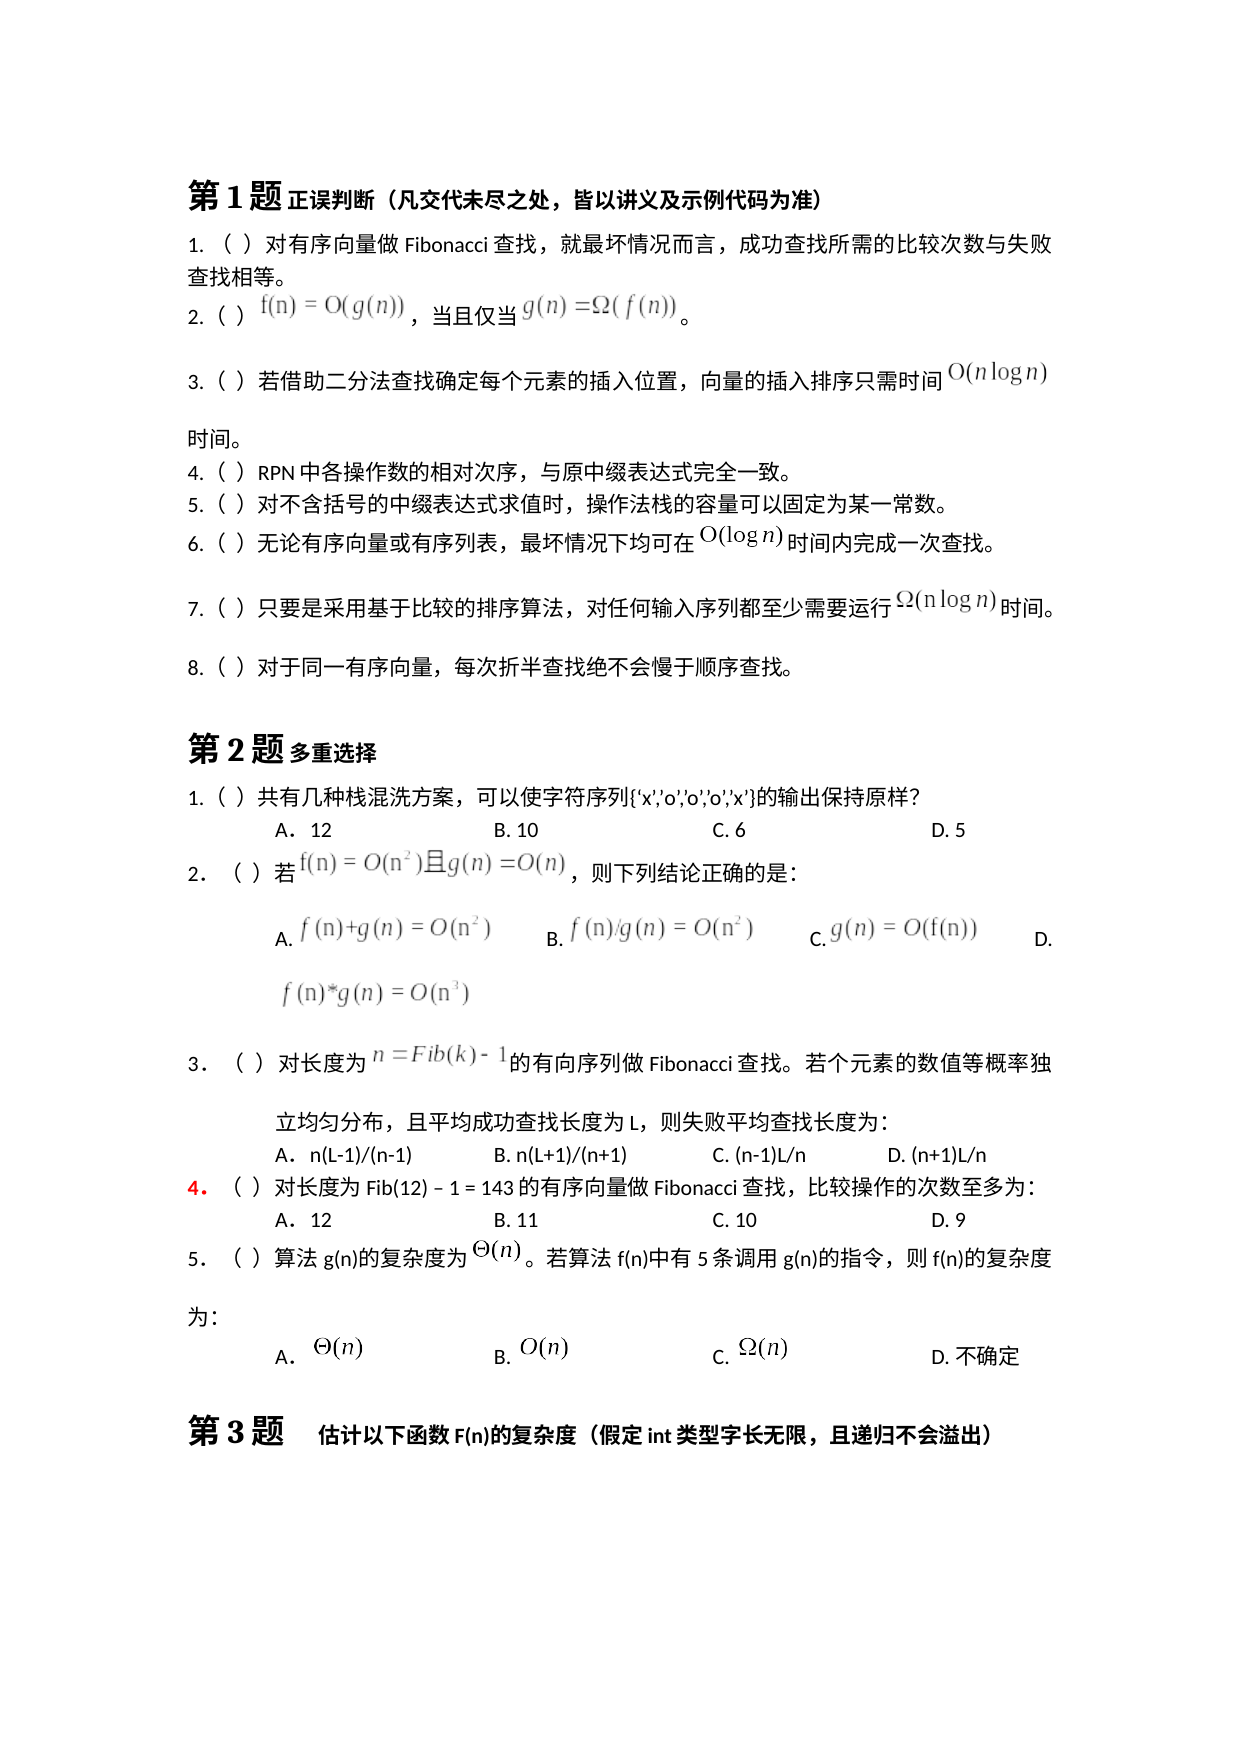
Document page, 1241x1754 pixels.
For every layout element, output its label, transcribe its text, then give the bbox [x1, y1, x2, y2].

text 8.（ ）对于同一有序向量，每次折半查找绝不会慢于顺序查找。 [187, 649, 1053, 682]
text 5.（ ）对不含括号的中缀表达式求值时，操作法栈的容量可以固定为某一常数。 [187, 487, 1053, 519]
text A. B. C. D. [275, 909, 1053, 1039]
text 2．（ ）若，则下列结论正确的是： [187, 844, 1053, 909]
text 1.（ ）共有几种栈混洗方案，可以使字符序列{‘x’,’o’,’o’,’o’,’x’}的输出保持原样？ [187, 779, 1053, 812]
text 1. （ ）对有序向量做Fibonacci查找，就最坏情况而言，成功查找所需的比较次数与失败查找相等。 [187, 227, 1053, 292]
text A．12 B. 10 C. 6 D. 5 [187, 812, 1053, 844]
text 2.（ ），当且仅当。 [187, 292, 1053, 357]
text A．n(L-1)/(n-1) B. n(L+1)/(n+1) C. (n-1)L/n D. (n+1)L/n [187, 1137, 1053, 1169]
text 第3题 估计以下函数F(n)的复杂度（假定int类型字长无限，且递归不会溢出） [187, 1397, 1053, 1462]
text 6.（ ）无论有序向量或有序列表，最坏情况下均可在时间内完成一次查找。 [187, 519, 1053, 584]
text 第1题 正误判断（凡交代未尽之处，皆以讲义及示例代码为准） [187, 162, 1053, 227]
text 3．（ ）对长度为的有向序列做Fibonacci查找。若个元素的数值等概率独立均匀分布，且平均成功查找长度为L，则失败平均查找长度为： [187, 1039, 1053, 1137]
text A．12 B. 11 C. 10 D. 9 [187, 1202, 1053, 1234]
text 4．（ ）对长度为Fib(12) – 1 = 143的有序向量做Fibonacci查找，比较操作的次数至多为： [187, 1169, 1053, 1202]
text 3.（ ）若借助二分法查找确定每个元素的插入位置，向量的插入排序只需时间时间。 [187, 357, 1053, 454]
text 7.（ ）只要是采用基于比较的排序算法，对任何输入序列都至少需要运行时间。 [187, 584, 1053, 649]
text 5．（ ）算法g(n)的复杂度为。若算法f(n)中有5条调用g(n)的指令，则f(n)的复杂度为： [187, 1234, 1053, 1332]
text 4.（ ）RPN中各操作数的相对次序，与原中缀表达式完全一致。 [187, 454, 1053, 487]
text 第2题 多重选择 [187, 714, 1053, 779]
text A． B. C. D. 不确定 [187, 1332, 1053, 1397]
